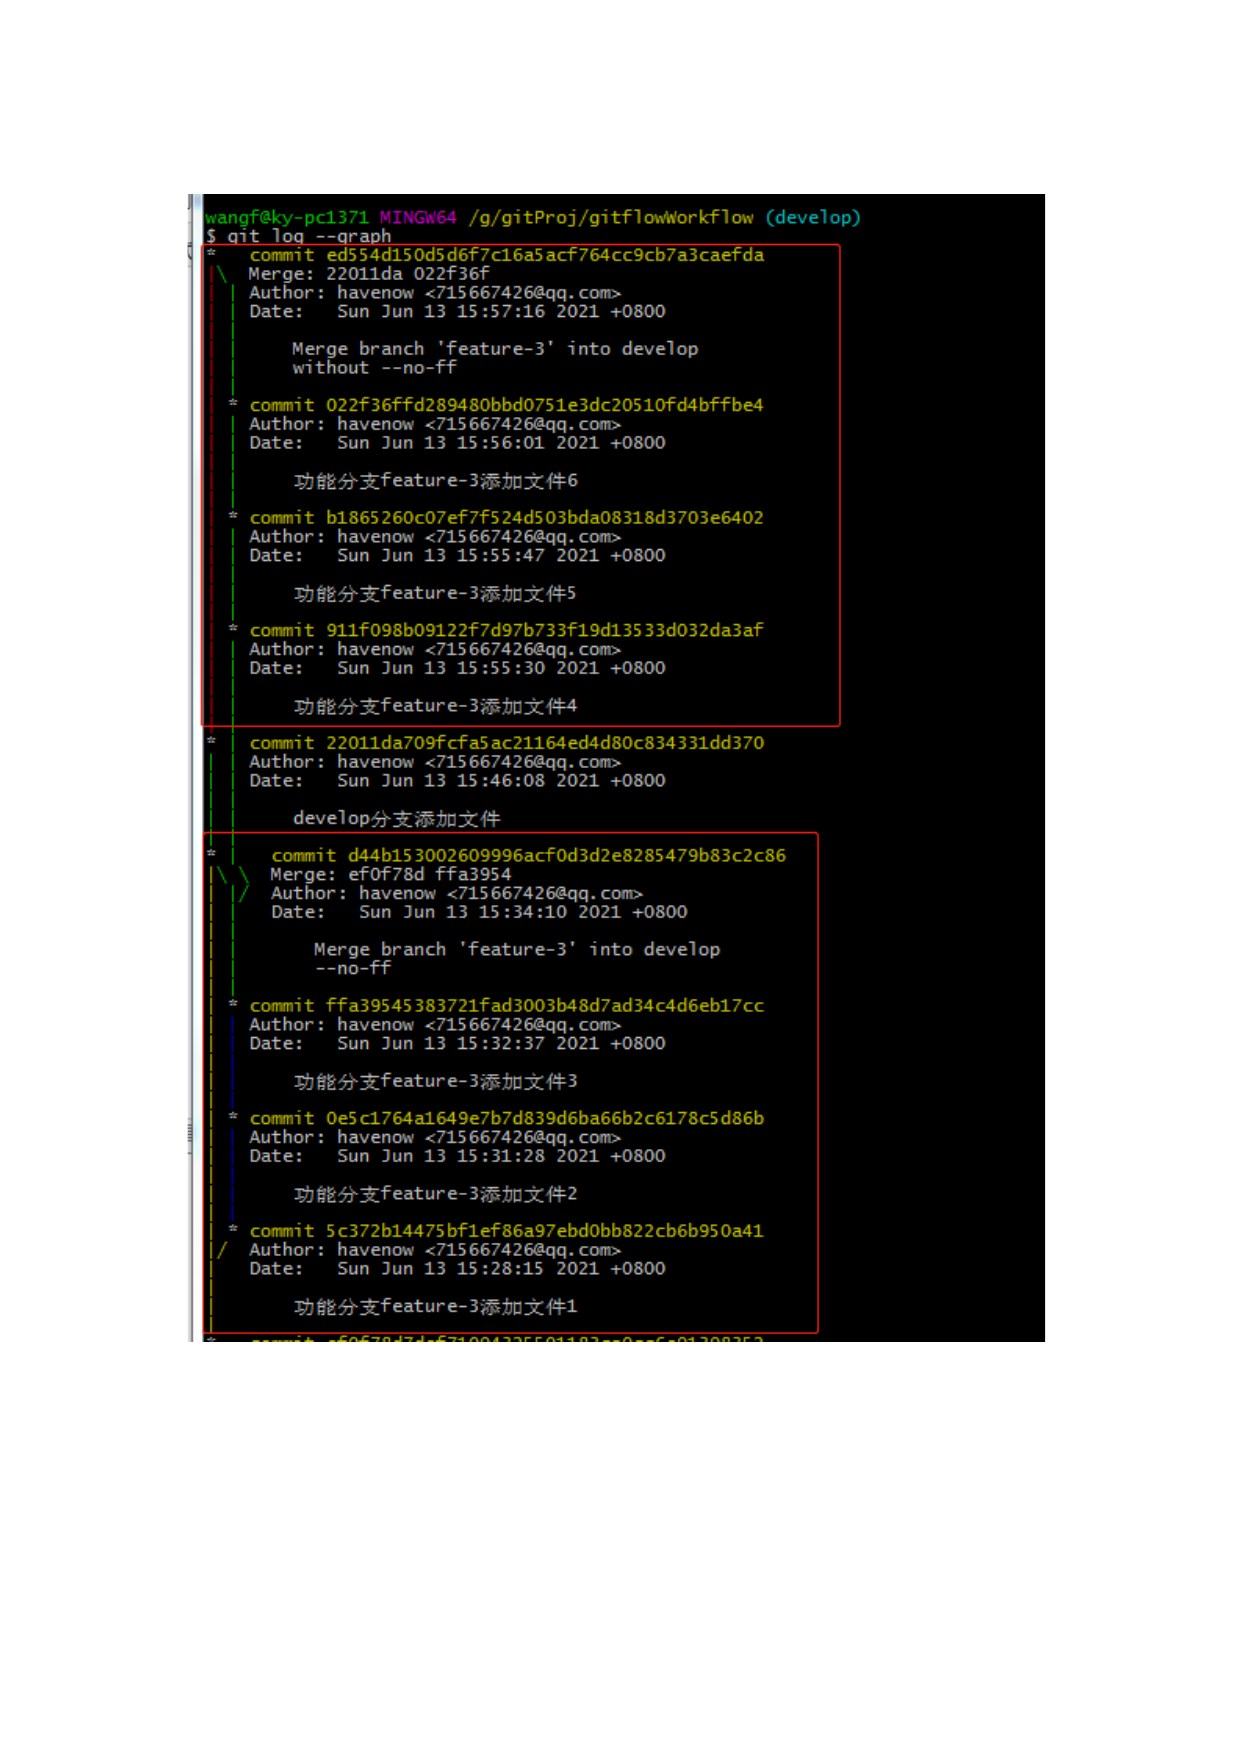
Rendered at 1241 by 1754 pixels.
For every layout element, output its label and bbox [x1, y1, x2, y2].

picture [187, 194, 1046, 1342]
